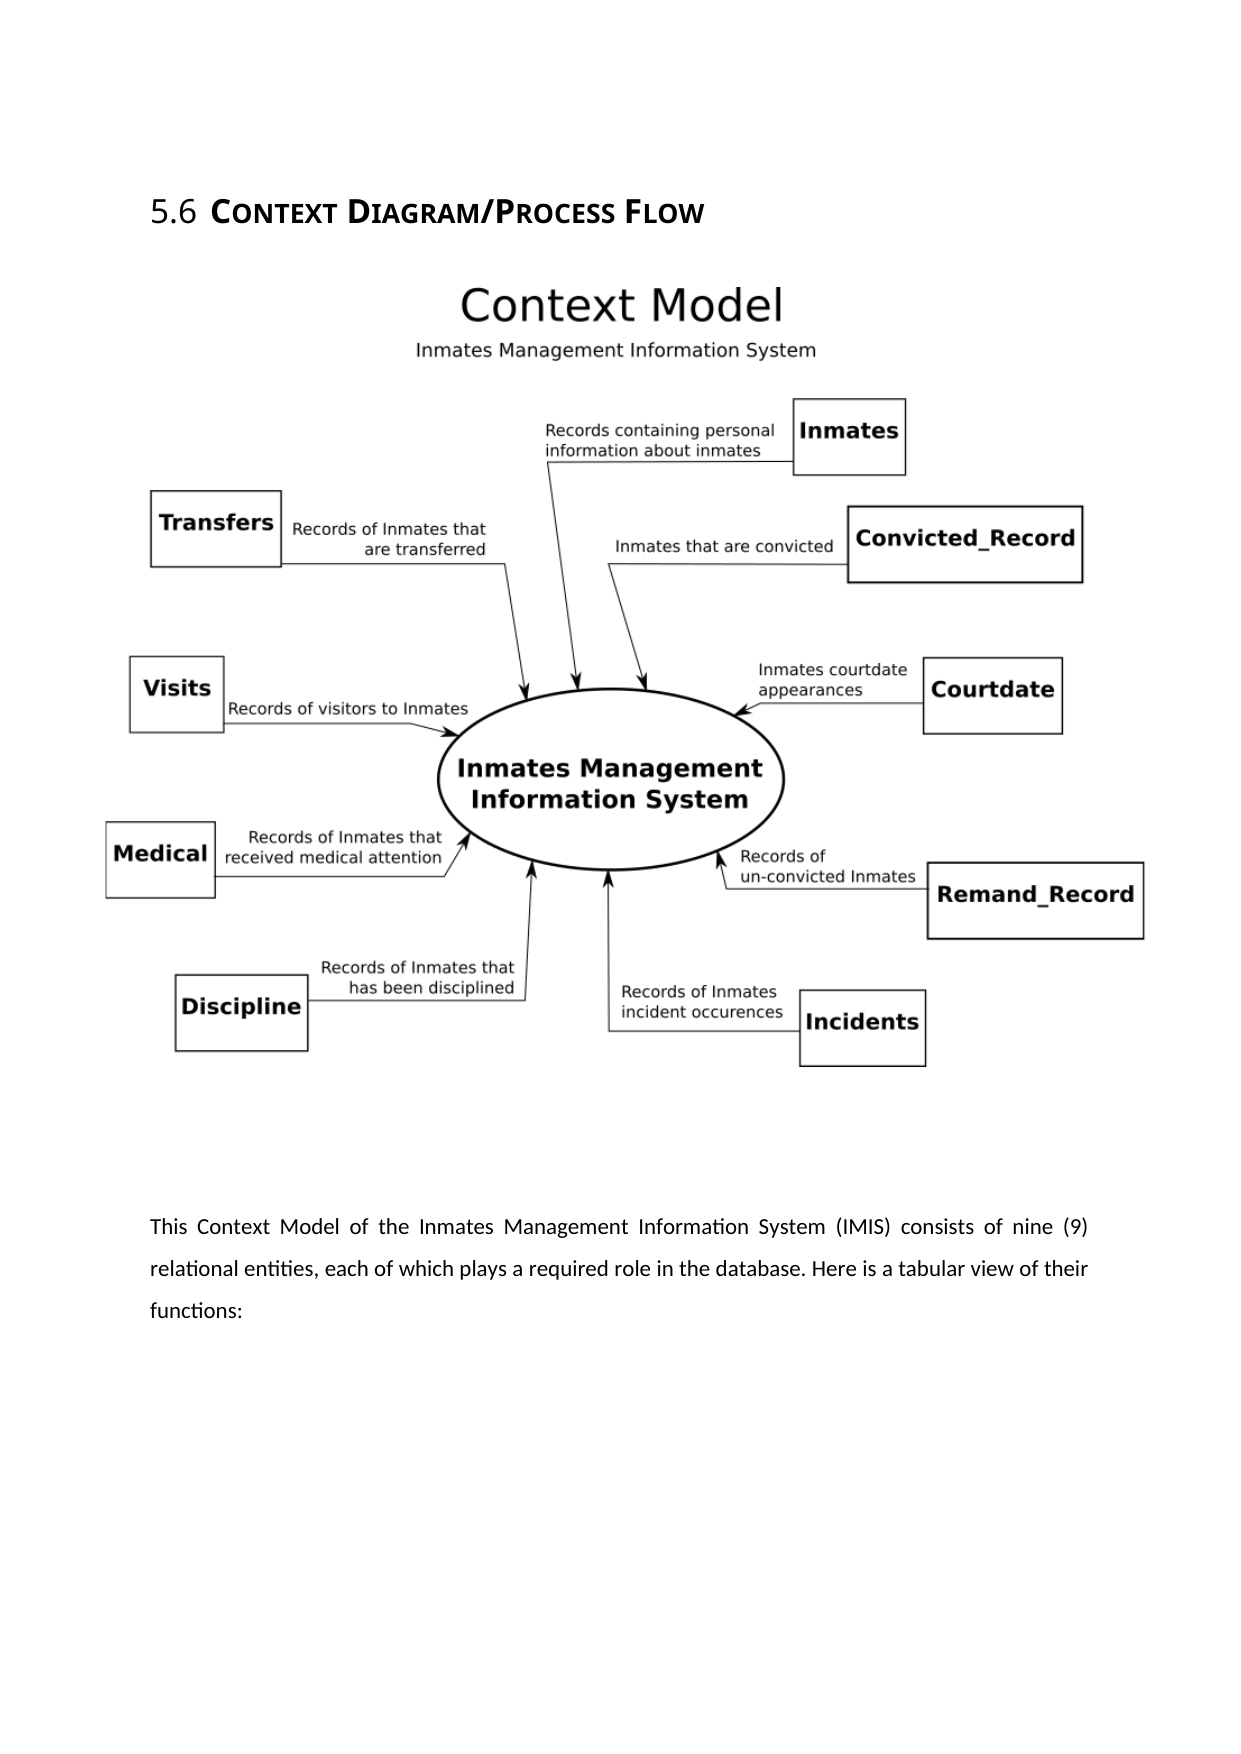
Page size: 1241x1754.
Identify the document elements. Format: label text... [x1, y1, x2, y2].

subtitle Context Diagram/Process Flow [150, 187, 1090, 233]
text This Context Model of the Inmates Management Information System (IMIS) consists of nine (9) relational entities, each of which plays a required role in the database. Here is a tabular view of their functions: [150, 1212, 1090, 1324]
picture [105, 287, 1145, 1067]
